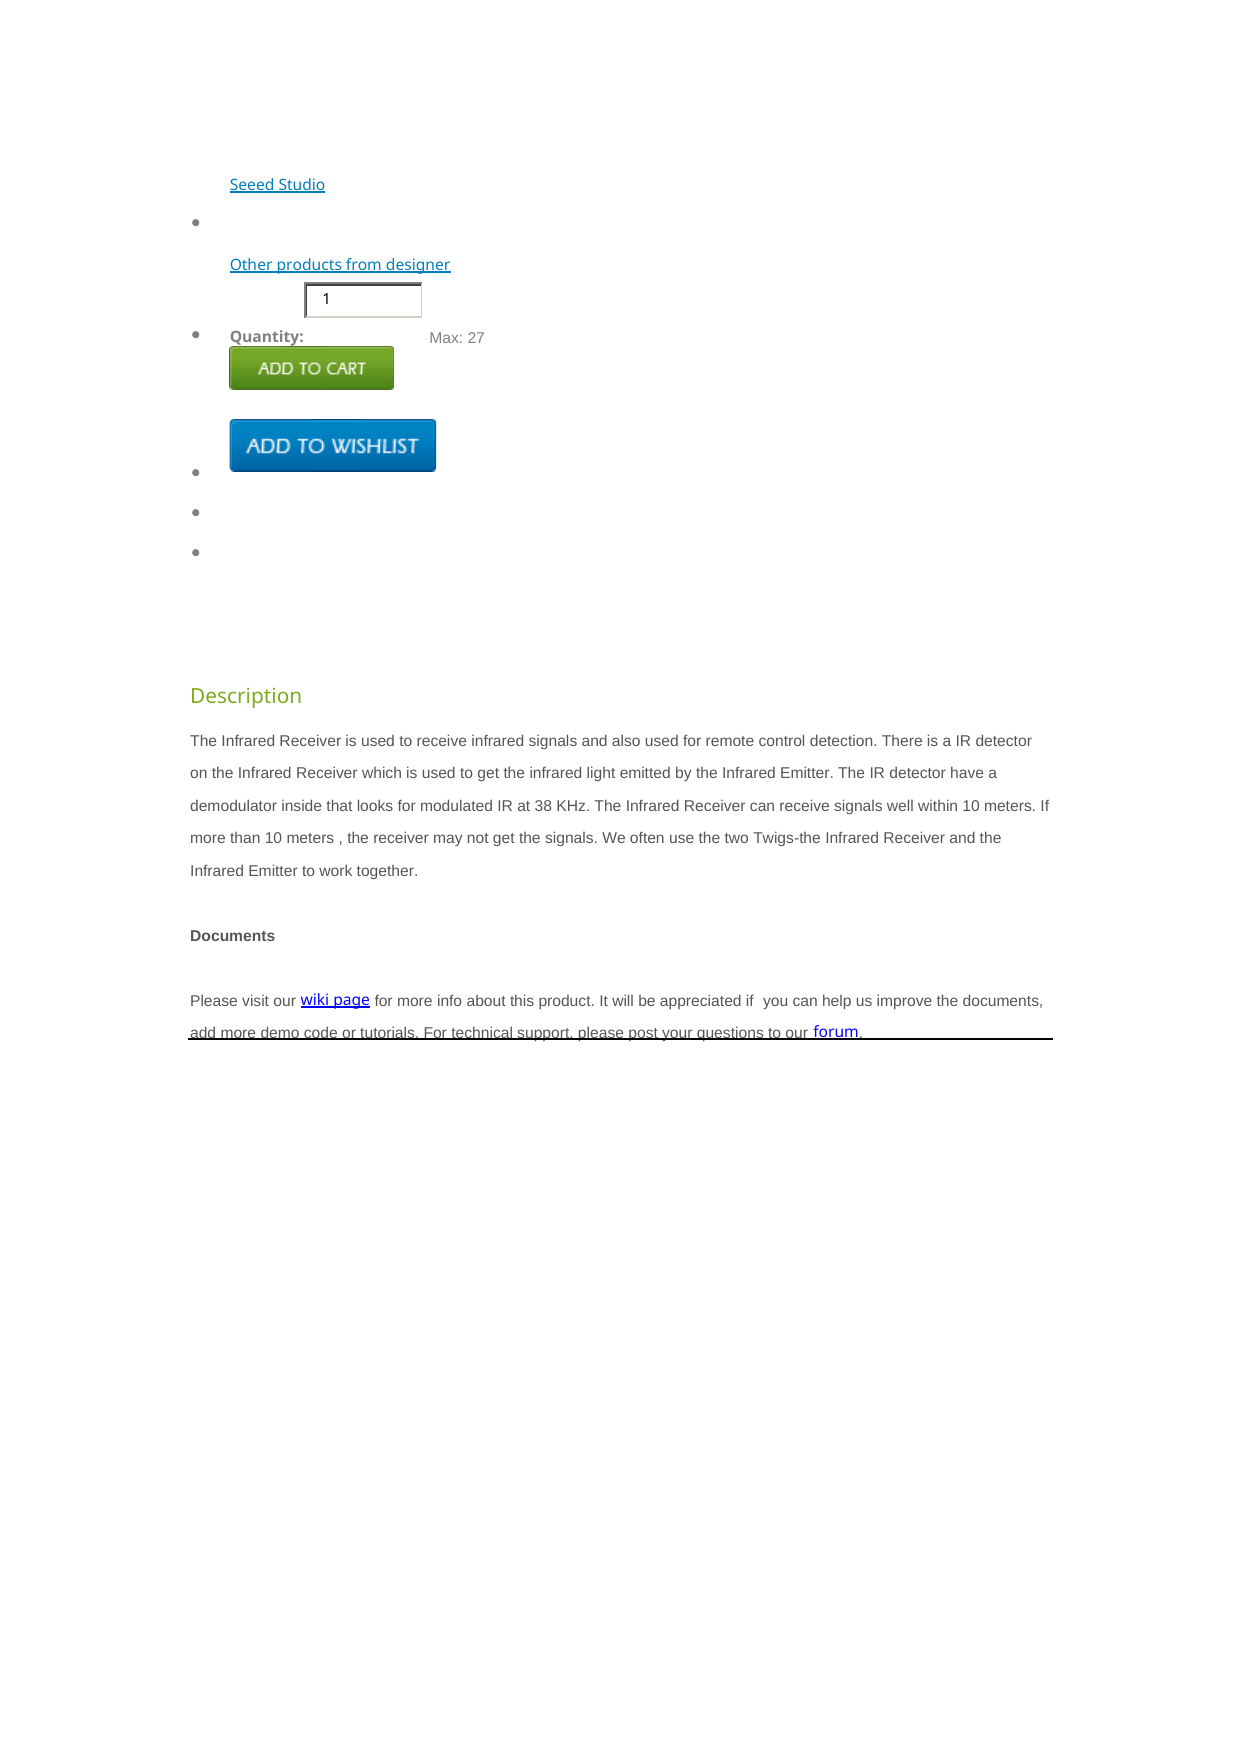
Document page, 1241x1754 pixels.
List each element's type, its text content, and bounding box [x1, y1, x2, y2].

text Documents [190, 912, 1050, 944]
text Seeed Studio [229, 162, 1050, 194]
text Description [190, 677, 1050, 709]
text The Infrared Receiver is used to receive infrared signals and also used for remote control detection. There is a IR detector on the Infrared Receiver which is used to get the infrared light emitted by the Infrared Emitter. The IR detector have a demodulator inside that looks for modulated IR at 38 KHz. The Infrared Receiver can receive signals well within 10 meters. If more than 10 meters , the receiver may not get the signals. We often use the two Twigs-the Infrared Receiver and the Infrared Emitter to work together. [190, 717, 1050, 879]
list Quantity: Max: 27 [192, 282, 1050, 412]
text Please visit our wiki page for more info about this product. It will be appreciated if you can help us improve the documents, add more demo code or tutorials. For technical support, please post your questions to our forum. [190, 977, 1050, 1038]
picture [229, 419, 437, 472]
text Other products from designer [229, 242, 1050, 274]
